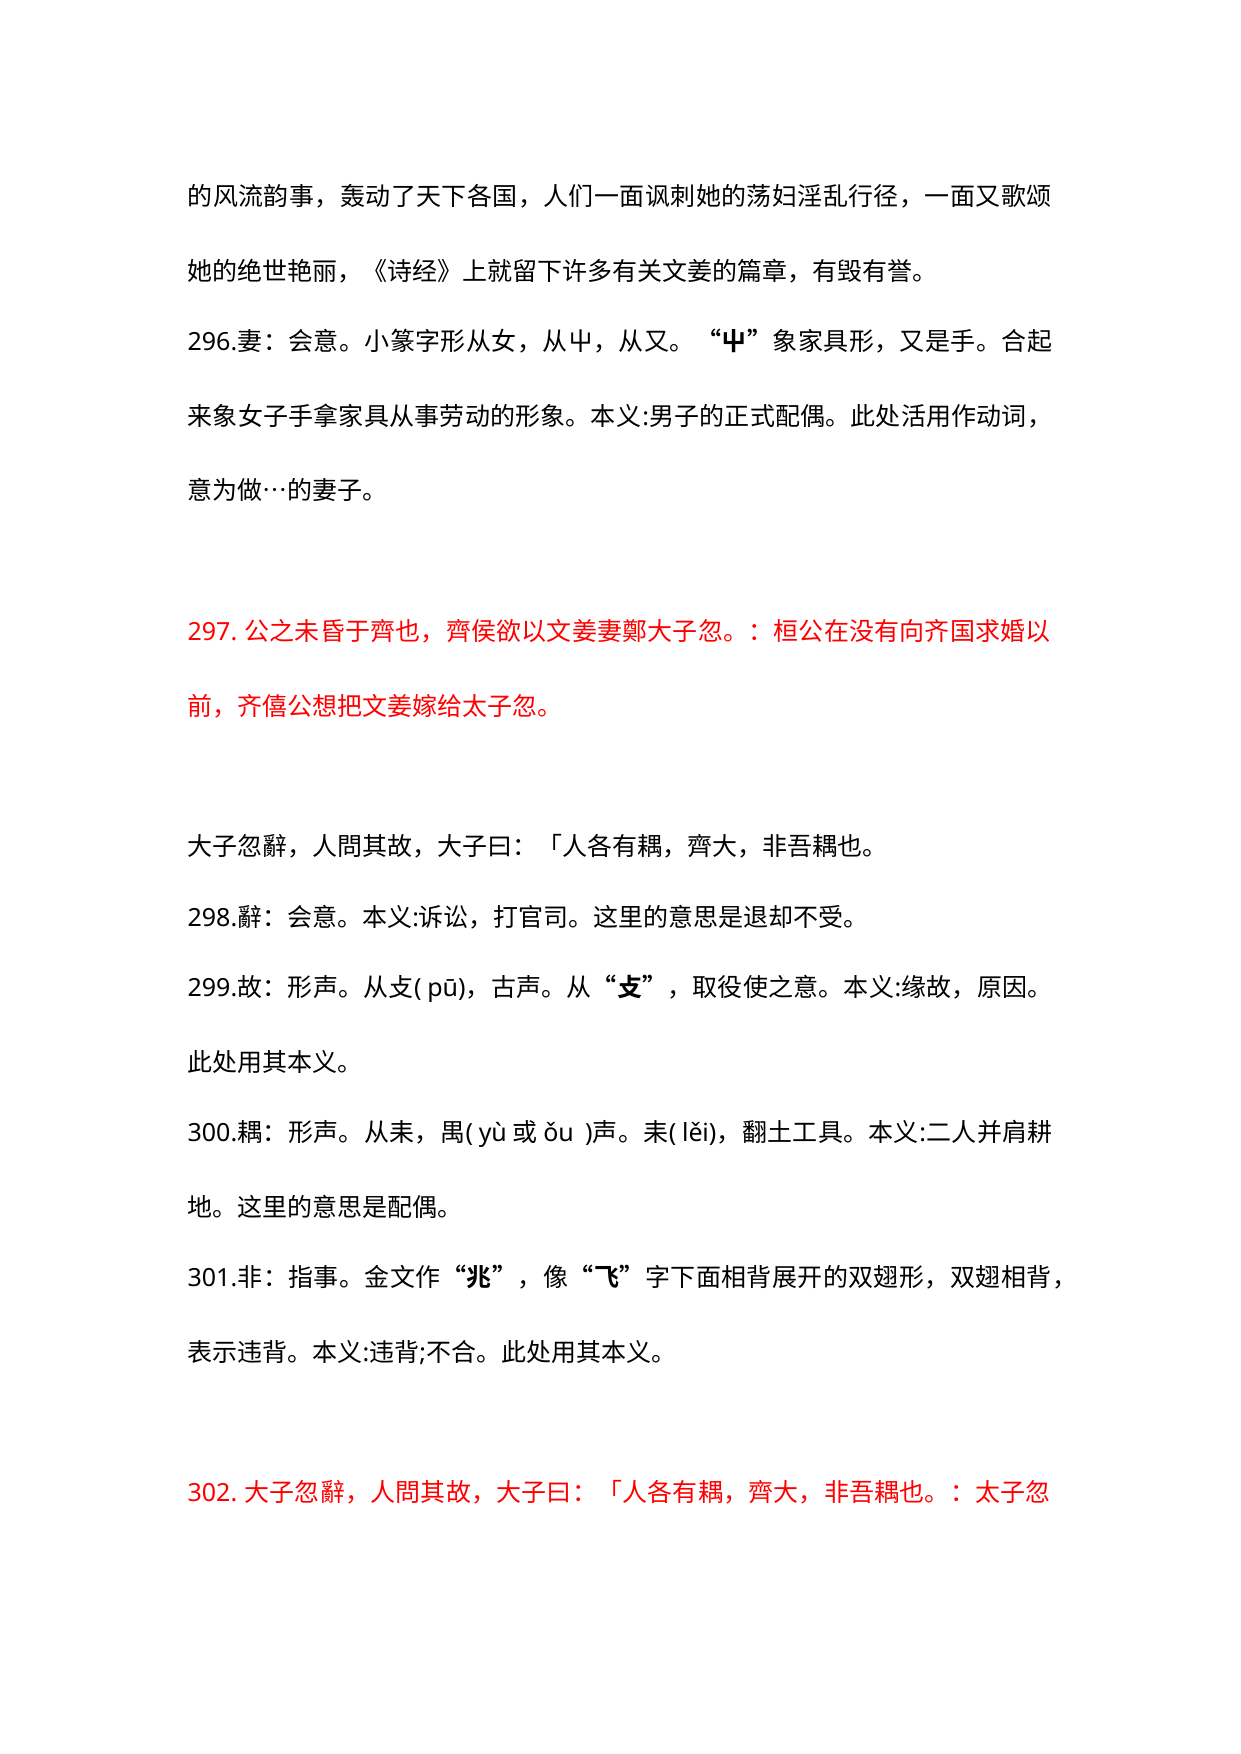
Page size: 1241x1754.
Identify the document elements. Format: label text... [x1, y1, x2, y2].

text 297. 公之未昏于齊也，齊侯欲以文姜妻鄭大子忽。：桓公在没有向齐国求婚以前，齐僖公想把文姜嫁给太子忽。 [187, 597, 1053, 737]
text 300.耦：形声。从耒，禺( yù或 ǒu )声。耒( lěi)，翻土工具。本义:二人并肩耕地。这里的意思是配偶。 [187, 1098, 1053, 1238]
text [187, 1458, 1053, 1523]
text 299.故：形声。从攴( pū)，古声。从“攴”，取役使之意。本义:缘故，原因。此处用其本义。 [187, 953, 1053, 1093]
text 大子忽辭，人問其故，大子曰：「人各有耦，齊大，非吾耦也。 [187, 812, 1053, 877]
text 298.辭：会意。本义:诉讼，打官司。这里的意思是退却不受。 [187, 883, 1053, 948]
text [187, 162, 1053, 302]
text 296.妻：会意。小篆字形从女，从屮，从又。“屮”象家具形，又是手。合起来象女子手拿家具从事劳动的形象。本义:男子的正式配偶。此处活用作动词，意为做…的妻子。 [187, 307, 1053, 521]
text 301.非：指事。金文作“兆”，像“飞”字下面相背展开的双翅形，双翅相背，表示违背。本义:违背;不合。此处用其本义。 [187, 1243, 1053, 1383]
